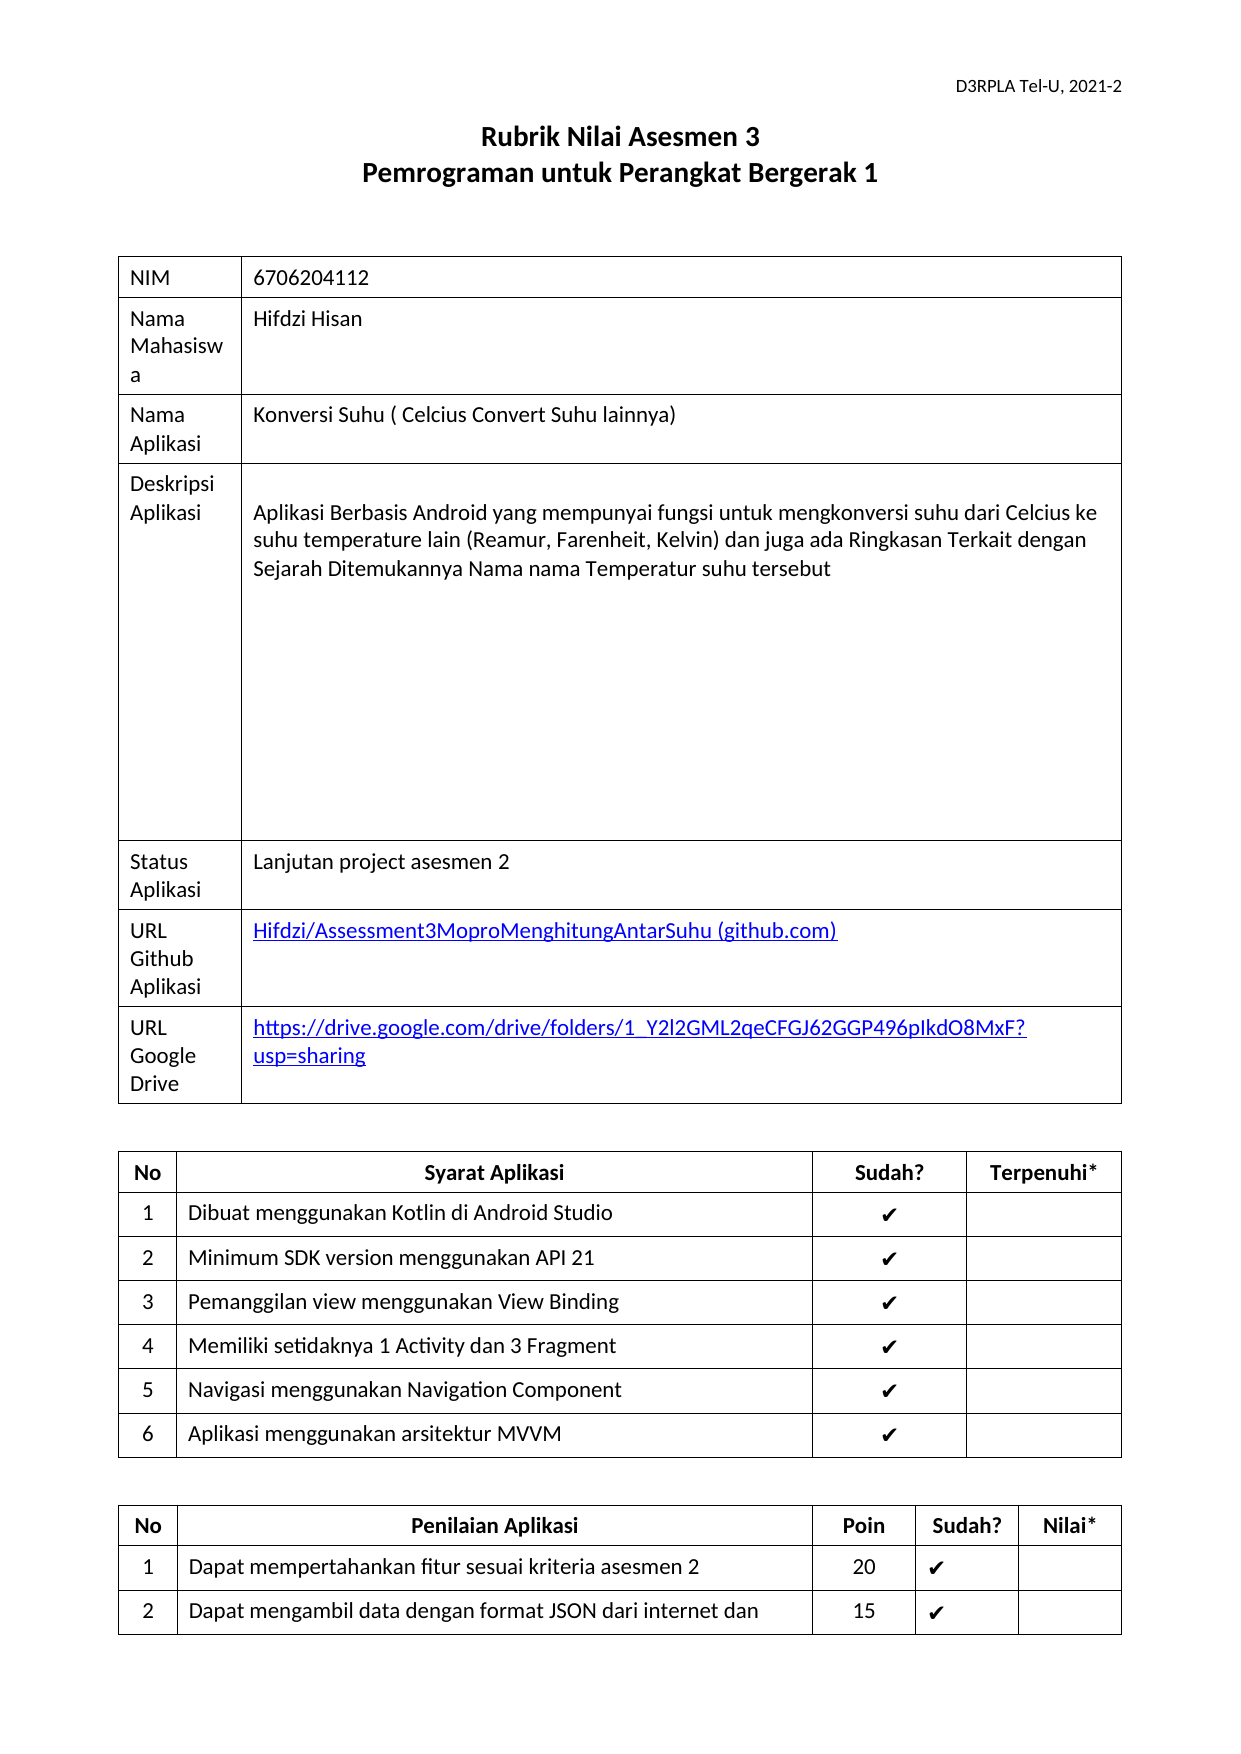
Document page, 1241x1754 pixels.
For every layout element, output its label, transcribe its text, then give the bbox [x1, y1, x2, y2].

table_cell Navigasi menggunakan Navigation Component [177, 1369, 812, 1412]
text Pemrograman untuk Perangkat Bergerak 1 [118, 154, 1122, 189]
table_cell [967, 1281, 1121, 1324]
table_cell 2 [119, 1237, 176, 1280]
table_cell [1019, 1546, 1121, 1589]
table_header Sudah? [813, 1152, 966, 1192]
table_cell ✔ [813, 1237, 966, 1280]
table_cell [967, 1193, 1121, 1236]
table_cell Konversi Suhu ( Celcius Convert Suhu lainnya) [242, 395, 1121, 463]
table_cell ✔ [813, 1193, 966, 1236]
table_cell Dibuat menggunakan Kotlin di Android Studio [177, 1193, 812, 1236]
table_cell 15 [813, 1591, 915, 1634]
table_cell Aplikasi Berbasis Android yang mempunyai fungsi untuk mengkonversi suhu dari Celcius ke suhu temperature lain (Reamur, Farenheit, Kelvin) dan juga ada Ringkasan Terkait dengan Sejarah Ditemukannya Nama nama Temperatur suhu tersebut [242, 464, 1121, 840]
table_cell ✔ [916, 1591, 1018, 1634]
table_header 6706204112 [242, 257, 1121, 297]
table_cell Dapat mempertahankan fitur sesuai kriteria asesmen 2 [178, 1546, 812, 1589]
table_cell ✔ [813, 1325, 966, 1368]
table_cell https://drive.google.com/drive/folders/1_Y2l2GML2qeCFGJ62GGP496pIkdO8MxF?usp=sharing [242, 1007, 1121, 1103]
table_cell [967, 1237, 1121, 1280]
table_cell [967, 1325, 1121, 1368]
table_header NIM [119, 257, 241, 297]
table_cell Status Aplikasi [119, 841, 241, 909]
table_cell Deskripsi Aplikasi [119, 464, 241, 840]
table_header No [119, 1152, 176, 1192]
table_cell 20 [813, 1546, 915, 1589]
table_header Penilaian Aplikasi [178, 1506, 812, 1545]
table_cell [1019, 1591, 1121, 1634]
table_cell Pemanggilan view menggunakan View Binding [177, 1281, 812, 1324]
table_cell 1 [119, 1193, 176, 1236]
table_cell [967, 1369, 1121, 1412]
table_cell 3 [119, 1281, 176, 1324]
table_cell URL Google Drive [119, 1007, 241, 1103]
table_cell Minimum SDK version menggunakan API 21 [177, 1237, 812, 1280]
table_header Syarat Aplikasi [177, 1152, 812, 1192]
table_cell ✔ [813, 1369, 966, 1412]
table_cell URL Github Aplikasi [119, 910, 241, 1006]
table_cell Hifdzi/Assessment3MoproMenghitungAntarSuhu (github.com) [242, 910, 1121, 1006]
table_header Sudah? [916, 1506, 1018, 1545]
table_cell Lanjutan project asesmen 2 [242, 841, 1121, 909]
table_header No [119, 1506, 177, 1545]
table_cell 2 [119, 1591, 177, 1634]
table_cell Memiliki setidaknya 1 Activity dan 3 Fragment [177, 1325, 812, 1368]
table_cell Hifdzi Hisan [242, 298, 1121, 394]
table_cell 1 [119, 1546, 177, 1589]
table_cell ✔ [813, 1281, 966, 1324]
table_cell Aplikasi menggunakan arsitektur MVVM [177, 1414, 812, 1457]
table_cell 5 [119, 1369, 176, 1412]
table_cell ✔ [916, 1546, 1018, 1589]
table_header Terpenuhi* [967, 1152, 1121, 1192]
text Rubrik Nilai Asesmen 3 [118, 118, 1122, 154]
table_header Nilai* [1019, 1506, 1121, 1545]
table_cell [967, 1414, 1121, 1457]
table_cell 4 [119, 1325, 176, 1368]
table_cell Nama Aplikasi [119, 395, 241, 463]
table_cell ✔ [813, 1414, 966, 1457]
table_cell Nama Mahasiswa [119, 298, 241, 394]
table_cell Dapat mengambil data dengan format JSON dari internet dan menampilkan data tersebut ke pengguna [178, 1591, 812, 1634]
table_cell 6 [119, 1414, 176, 1457]
table_header Poin [813, 1506, 915, 1545]
